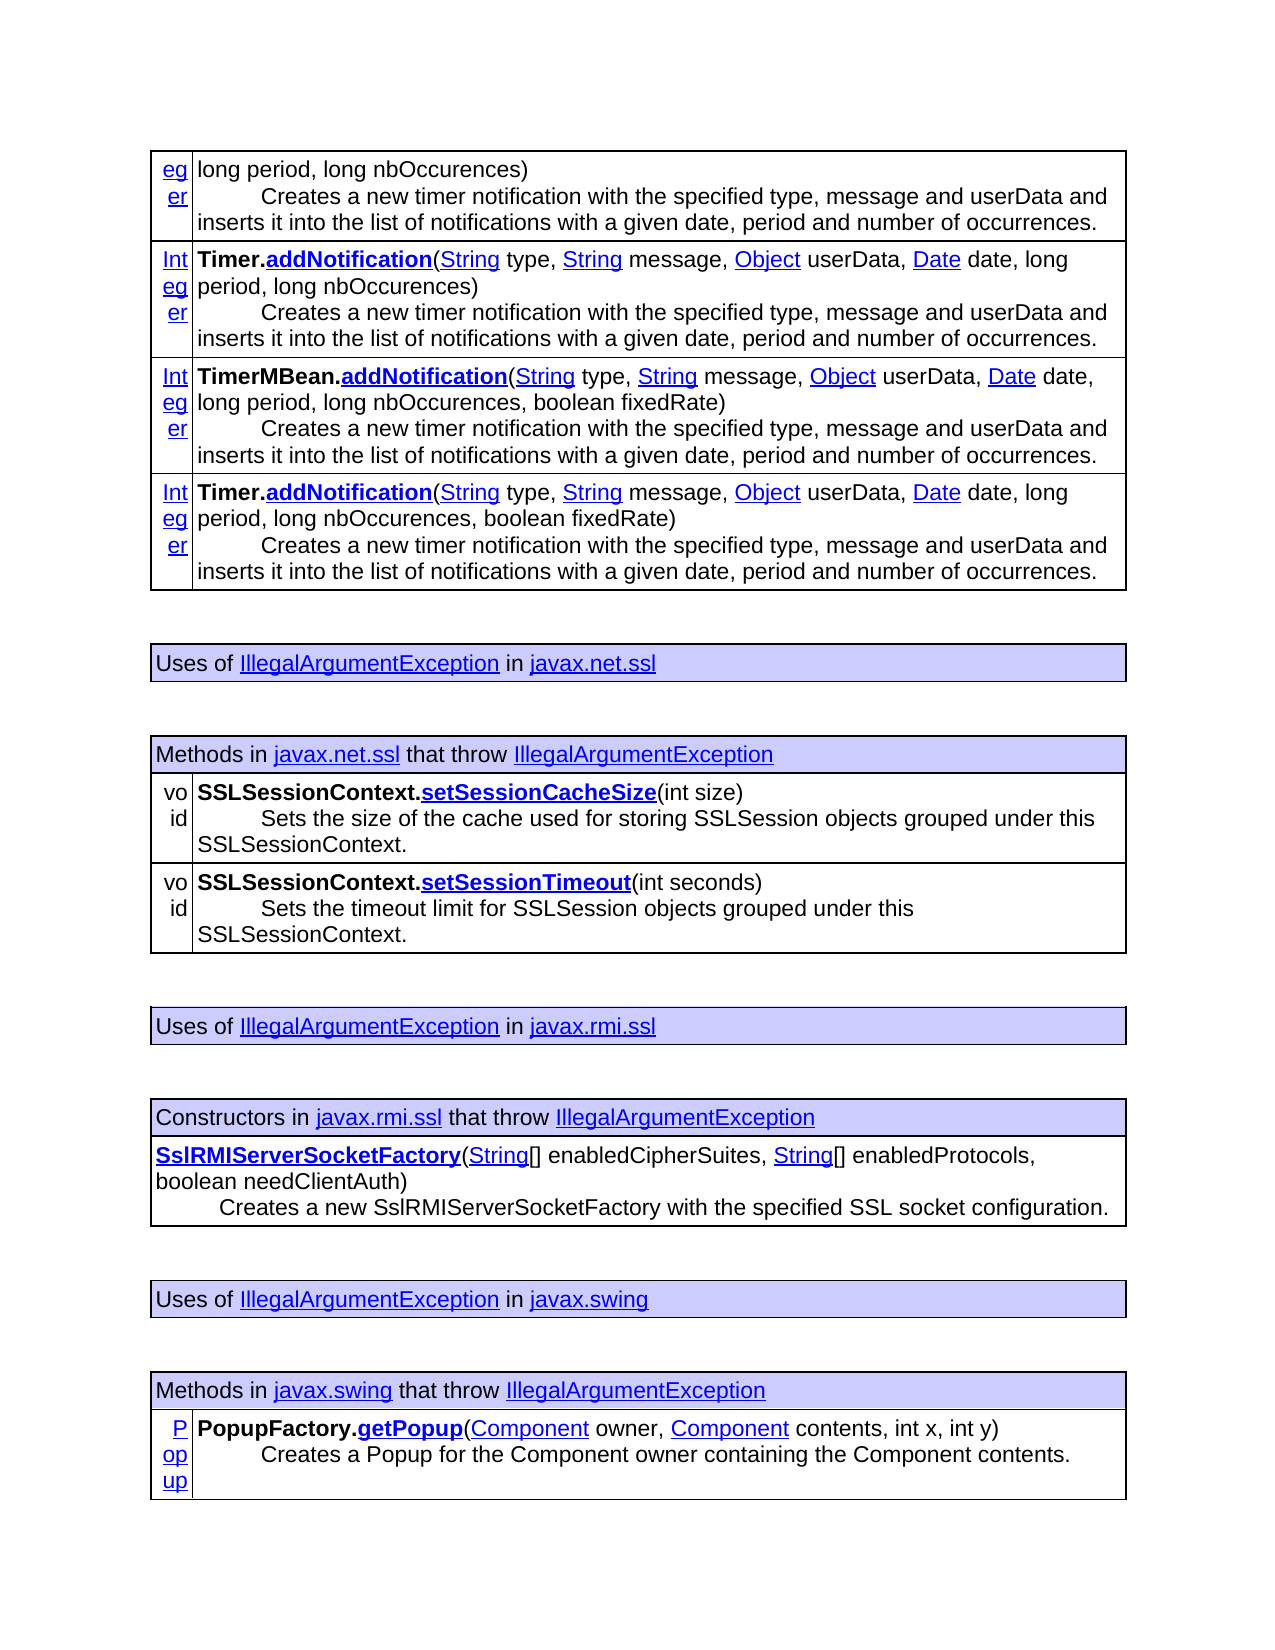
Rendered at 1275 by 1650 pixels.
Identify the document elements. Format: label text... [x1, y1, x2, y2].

table_cell TimerMBean.addNotification(String type, String message, Object userData, Date date, long period, long nbOccurences, boolean fixedRate) Creates a new timer notification with the specified type, message and userData and inserts it into the list of notifications with a given date, period and number of occurrences. [193, 358, 1125, 473]
table_cell Integer [152, 152, 192, 240]
table_cell Integer [152, 474, 192, 589]
table_header Uses of IllegalArgumentException in javax.swing [152, 1281, 1125, 1317]
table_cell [193, 152, 1125, 240]
table_header Constructors in javax.rmi.ssl that throw IllegalArgumentException [152, 1100, 1125, 1135]
table_cell void [152, 864, 192, 952]
table_cell SSLSessionContext.setSessionTimeout(int seconds) Sets the timeout limit for SSLSession objects grouped under this SSLSessionContext. [193, 864, 1125, 952]
table_cell PopupFactory.getPopup(Component owner, Component contents, int x, int y) Creates a Popup for the Component owner containing the Component contents. [193, 1410, 1125, 1498]
table_cell Integer [152, 358, 192, 473]
table_cell Timer.addNotification(String type, String message, Object userData, Date date, long period, long nbOccurences, boolean fixedRate) Creates a new timer notification with the specified type, message and userData and inserts it into the list of notifications with a given date, period and number of occurrences. [193, 474, 1125, 589]
table_cell SslRMIServerSocketFactory(String[] enabledCipherSuites, String[] enabledProtocols, boolean needClientAuth) Creates a new SslRMIServerSocketFactory with the specified SSL socket configuration. [152, 1137, 1125, 1225]
table_header Uses of IllegalArgumentException in javax.net.ssl [152, 645, 1125, 681]
table_cell SSLSessionContext.setSessionCacheSize(int size) Sets the size of the cache used for storing SSLSession objects grouped under this SSLSessionContext. [193, 774, 1125, 862]
table_header Methods in javax.net.ssl that throw IllegalArgumentException [152, 737, 1125, 772]
table_cell Popup [152, 1410, 192, 1498]
table_header Uses of IllegalArgumentException in javax.rmi.ssl [152, 1008, 1125, 1044]
table_cell Timer.addNotification(String type, String message, Object userData, Date date, long period, long nbOccurences) Creates a new timer notification with the specified type, message and userData and inserts it into the list of notifications with a given date, period and number of occurrences. [193, 242, 1125, 356]
table_cell void [152, 774, 192, 862]
table_cell Integer [152, 242, 192, 356]
table_header Methods in javax.swing that throw IllegalArgumentException [152, 1373, 1125, 1408]
